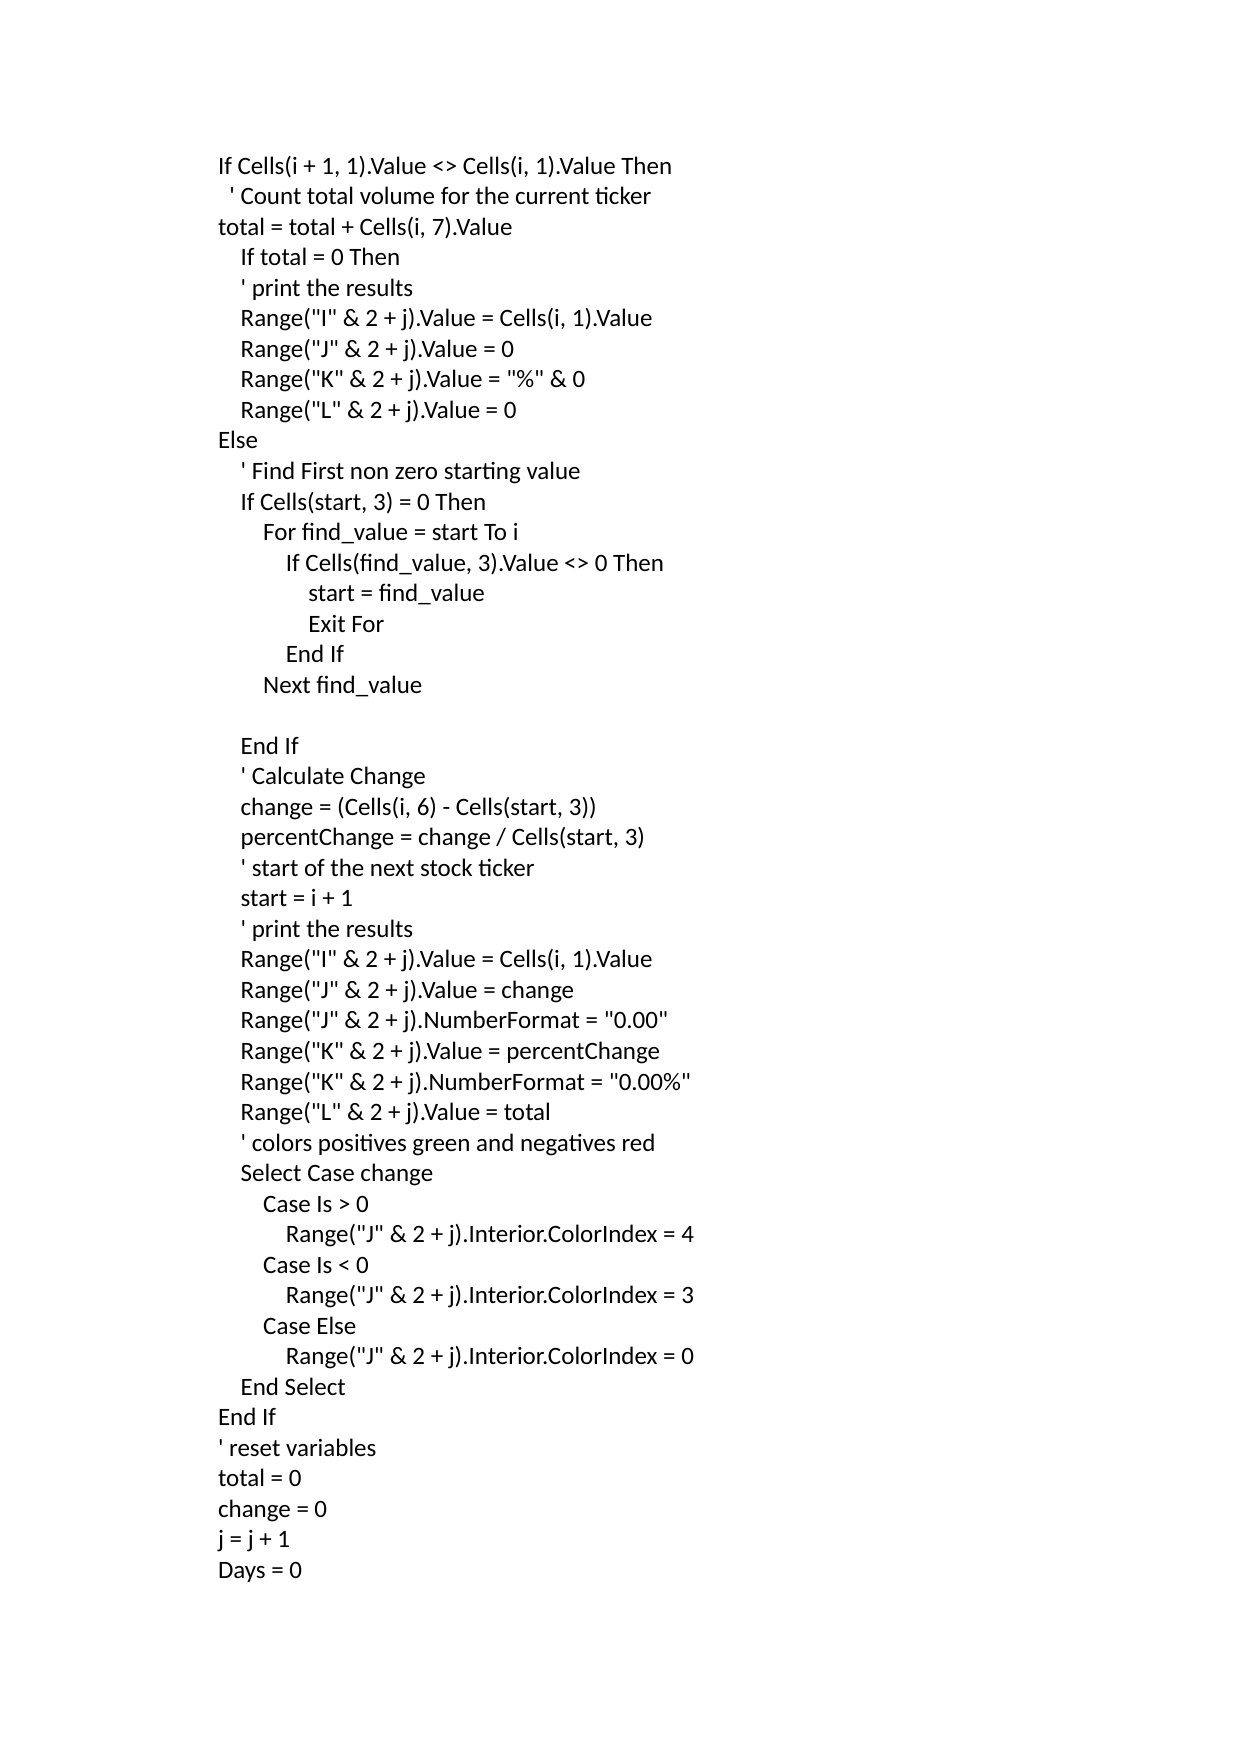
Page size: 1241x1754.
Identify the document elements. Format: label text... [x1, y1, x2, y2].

text j = j + 1 [150, 1523, 1090, 1554]
text End If [150, 638, 1090, 669]
text If Cells(start, 3) = 0 Then [150, 486, 1090, 516]
text ' Count total volume for the current ticker [150, 181, 1090, 211]
text Range("J" & 2 + j).Value = change [150, 974, 1090, 1004]
text Range("J" & 2 + j).NumberFormat = "0.00" [150, 1004, 1090, 1035]
text total = 0 [150, 1462, 1090, 1493]
text Exit For [150, 608, 1090, 638]
text End If [150, 1401, 1090, 1432]
text total = total + Cells(i, 7).Value [150, 211, 1090, 242]
text Select Case change [150, 1157, 1090, 1188]
text Case Is > 0 [150, 1188, 1090, 1218]
text End If [150, 730, 1090, 760]
text If Cells(i + 1, 1).Value <> Cells(i, 1).Value Then [150, 150, 1090, 181]
text If total = 0 Then [150, 242, 1090, 272]
text Range("L" & 2 + j).Value = total [150, 1096, 1090, 1127]
text start = i + 1 [150, 882, 1090, 913]
text For find_value = start To i [150, 516, 1090, 547]
text ' Find First non zero starting value [150, 455, 1090, 486]
text percentChange = change / Cells(start, 3) [150, 821, 1090, 852]
text If Cells(find_value, 3).Value <> 0 Then [150, 547, 1090, 577]
text ' reset variables [150, 1432, 1090, 1462]
text ' print the results [150, 272, 1090, 303]
text ' print the results [150, 913, 1090, 943]
text ' start of the next stock ticker [150, 852, 1090, 882]
text Range("J" & 2 + j).Interior.ColorIndex = 0 [150, 1340, 1090, 1371]
text ' Calculate Change [150, 760, 1090, 791]
text change = 0 [150, 1493, 1090, 1523]
text Range("I" & 2 + j).Value = Cells(i, 1).Value [150, 943, 1090, 974]
text Range("L" & 2 + j).Value = 0 [150, 394, 1090, 425]
text Else [150, 425, 1090, 455]
text Range("K" & 2 + j).Value = "%" & 0 [150, 364, 1090, 394]
text Case Is < 0 [150, 1249, 1090, 1279]
text Days = 0 [150, 1554, 1090, 1584]
text Range("J" & 2 + j).Interior.ColorIndex = 3 [150, 1279, 1090, 1310]
text Range("I" & 2 + j).Value = Cells(i, 1).Value [150, 303, 1090, 333]
text Range("J" & 2 + j).Value = 0 [150, 333, 1090, 364]
text Case Else [150, 1310, 1090, 1340]
text ' colors positives green and negatives red [150, 1127, 1090, 1157]
text Range("J" & 2 + j).Interior.ColorIndex = 4 [150, 1218, 1090, 1249]
text End Select [150, 1371, 1090, 1401]
text change = (Cells(i, 6) - Cells(start, 3)) [150, 791, 1090, 821]
text Next find_value [150, 669, 1090, 699]
text Range("K" & 2 + j).NumberFormat = "0.00%" [150, 1066, 1090, 1096]
text start = find_value [150, 577, 1090, 608]
text Range("K" & 2 + j).Value = percentChange [150, 1035, 1090, 1066]
